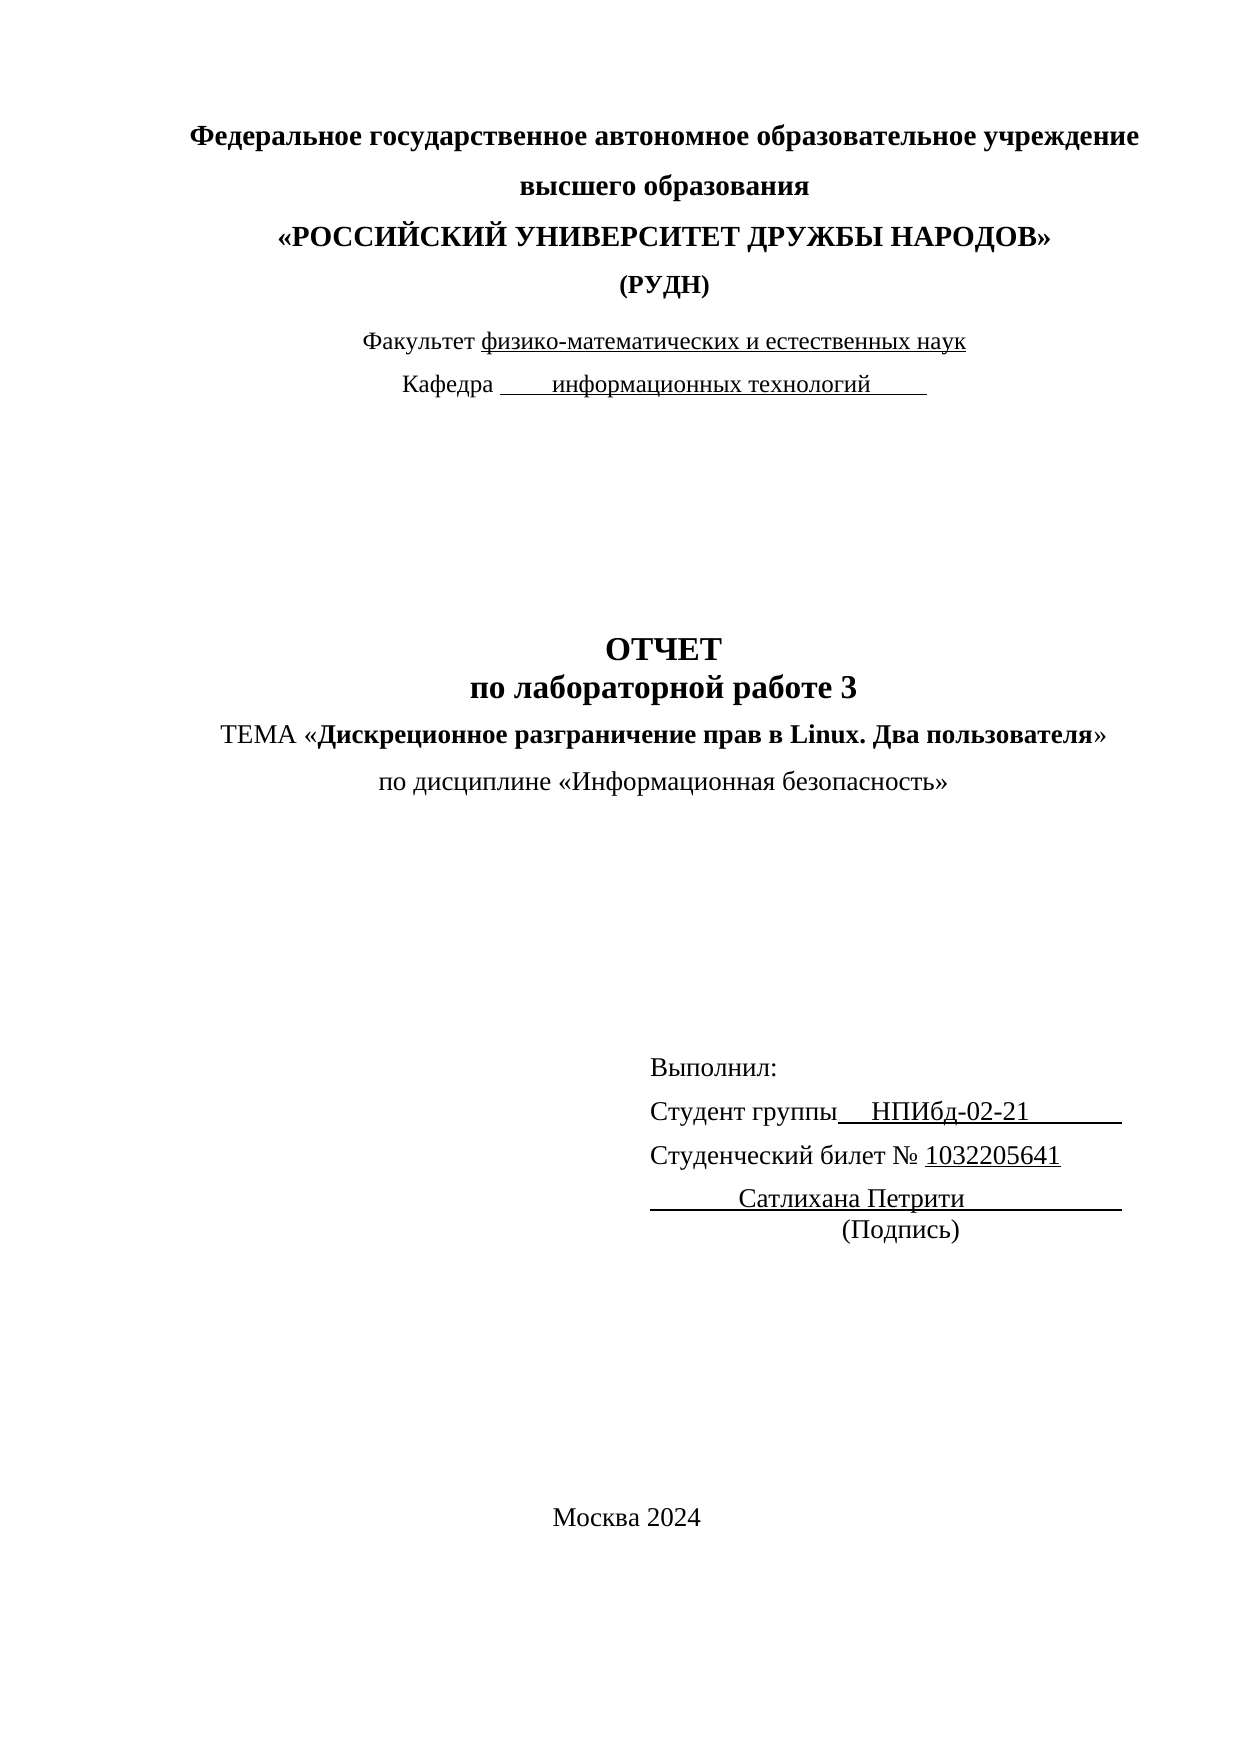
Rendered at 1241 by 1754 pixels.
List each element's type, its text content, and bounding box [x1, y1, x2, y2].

text ОТЧЕТ по лабораторной работе 3 [175, 629, 1152, 706]
text Выполнил: [650, 1051, 1152, 1083]
text Факультет физико-математических и естественных наук [177, 326, 1152, 354]
text Кафедра информационных технологий [177, 369, 1152, 398]
text Студент группы НПИбд-02-21 [650, 1095, 1152, 1126]
text Сатлихана Петрити [650, 1182, 1152, 1213]
text «РОССИЙСКИЙ УНИВЕРСИТЕТ ДРУЖБЫ НАРОДОВ» [177, 219, 1152, 252]
text ТЕМА «Дискреционное разграничение прав в Linux. Два пользователя» по дисциплине «Информационная безопасность» [175, 718, 1152, 796]
text Студенческий билет № 1032205641 [650, 1139, 1152, 1170]
text (РУДН) [177, 269, 1152, 299]
text Федеральное государственное автономное образовательное учреждение высшего образования [177, 118, 1152, 202]
text Москва 2024 [552, 1501, 1152, 1532]
text (Подпись) [650, 1213, 1152, 1245]
